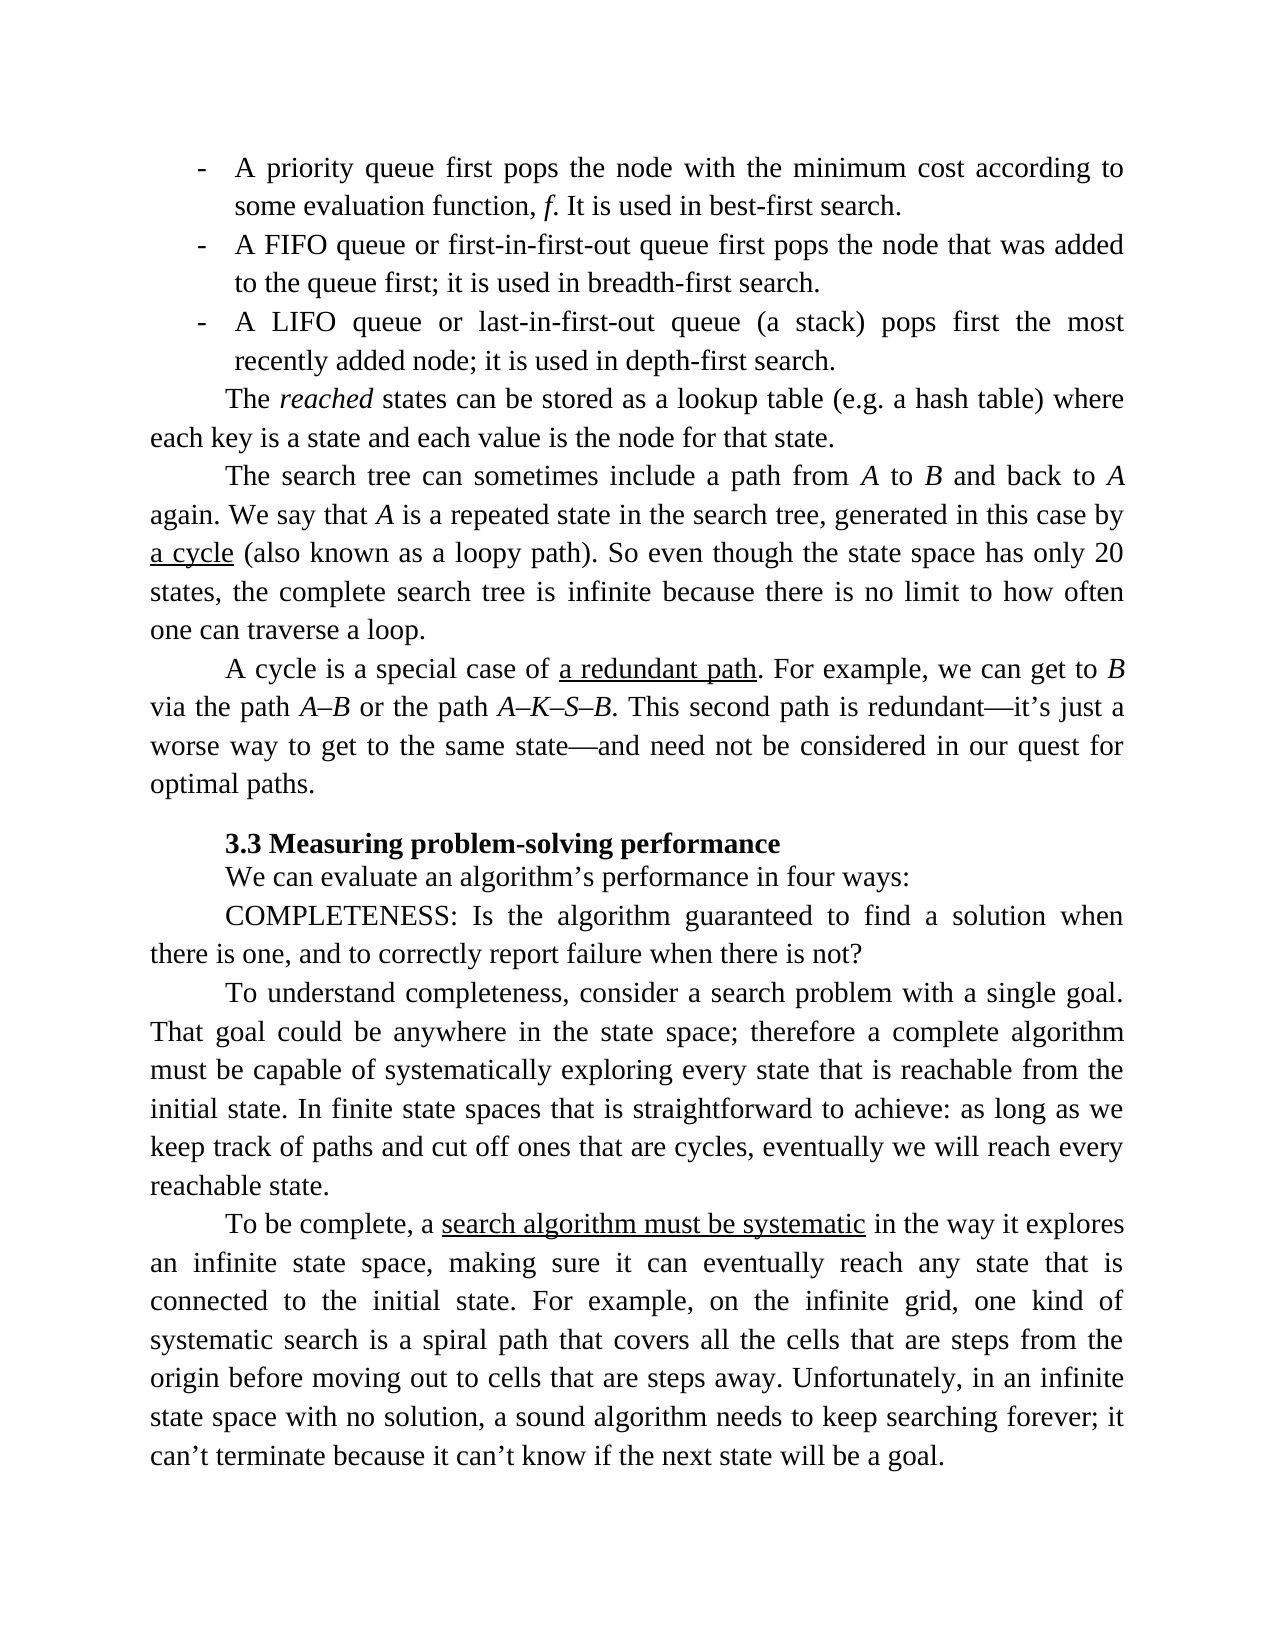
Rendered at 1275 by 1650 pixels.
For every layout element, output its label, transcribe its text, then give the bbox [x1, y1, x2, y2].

text To be complete, a search algorithm must be systematic in the way it explores an infinite state space, making sure it can eventually reach any state that is connected to the initial state. For example, on the infinite grid, one kind of systematic search is a spiral path that covers all the cells that are steps from the origin before moving out to cells that are steps away. Unfortunately, in an infinite state space with no solution, a sound algorithm needs to keep searching forever; it can’t terminate because it can’t know if the next state will be a goal. [150, 1206, 1125, 1471]
list A priority queue first pops the node with the minimum cost according to some evaluation function, f. It is used in best-first search. [197, 150, 1125, 222]
text 3.3 Measuring problem-solving performance [150, 826, 1125, 859]
text COMPLETENESS: Is the algorithm guaranteed to find a solution when there is one, and to correctly report failure when there is not? [150, 898, 1125, 970]
text To understand completeness, consider a search problem with a single goal. That goal could be anywhere in the state space; therefore a complete algorithm must be capable of systematically exploring every state that is reachable from the initial state. In finite state spaces that is straightforward to achieve: as long as we keep track of paths and cut off ones that are cycles, eventually we will reach every reachable state. [150, 975, 1125, 1201]
text The reached states can be stored as a lookup table (e.g. a hash table) where each key is a state and each value is the node for that state. [150, 381, 1125, 453]
text We can evaluate an algorithm’s performance in four ways: [150, 859, 1125, 893]
text A cycle is a special case of a redundant path. For example, we can get to B via the path A–B or the path A–K–S–B. This second path is redundant—it’s just a worse way to get to the same state—and need not be considered in our quest for optimal paths. [150, 651, 1125, 800]
list A LIFO queue or last-in-first-out queue (a stack) pops first the most recently added node; it is used in depth-first search. [197, 304, 1125, 376]
list A FIFO queue or first-in-first-out queue first pops the node that was added to the queue first; it is used in breadth-first search. [197, 227, 1125, 299]
text The search tree can sometimes include a path from A to B and back to A again. We say that A is a repeated state in the search tree, generated in this case by a cycle (also known as a loopy path). So even though the state space has only 20 states, the complete search tree is infinite because there is no limit to how often one can traverse a loop. [150, 458, 1125, 646]
